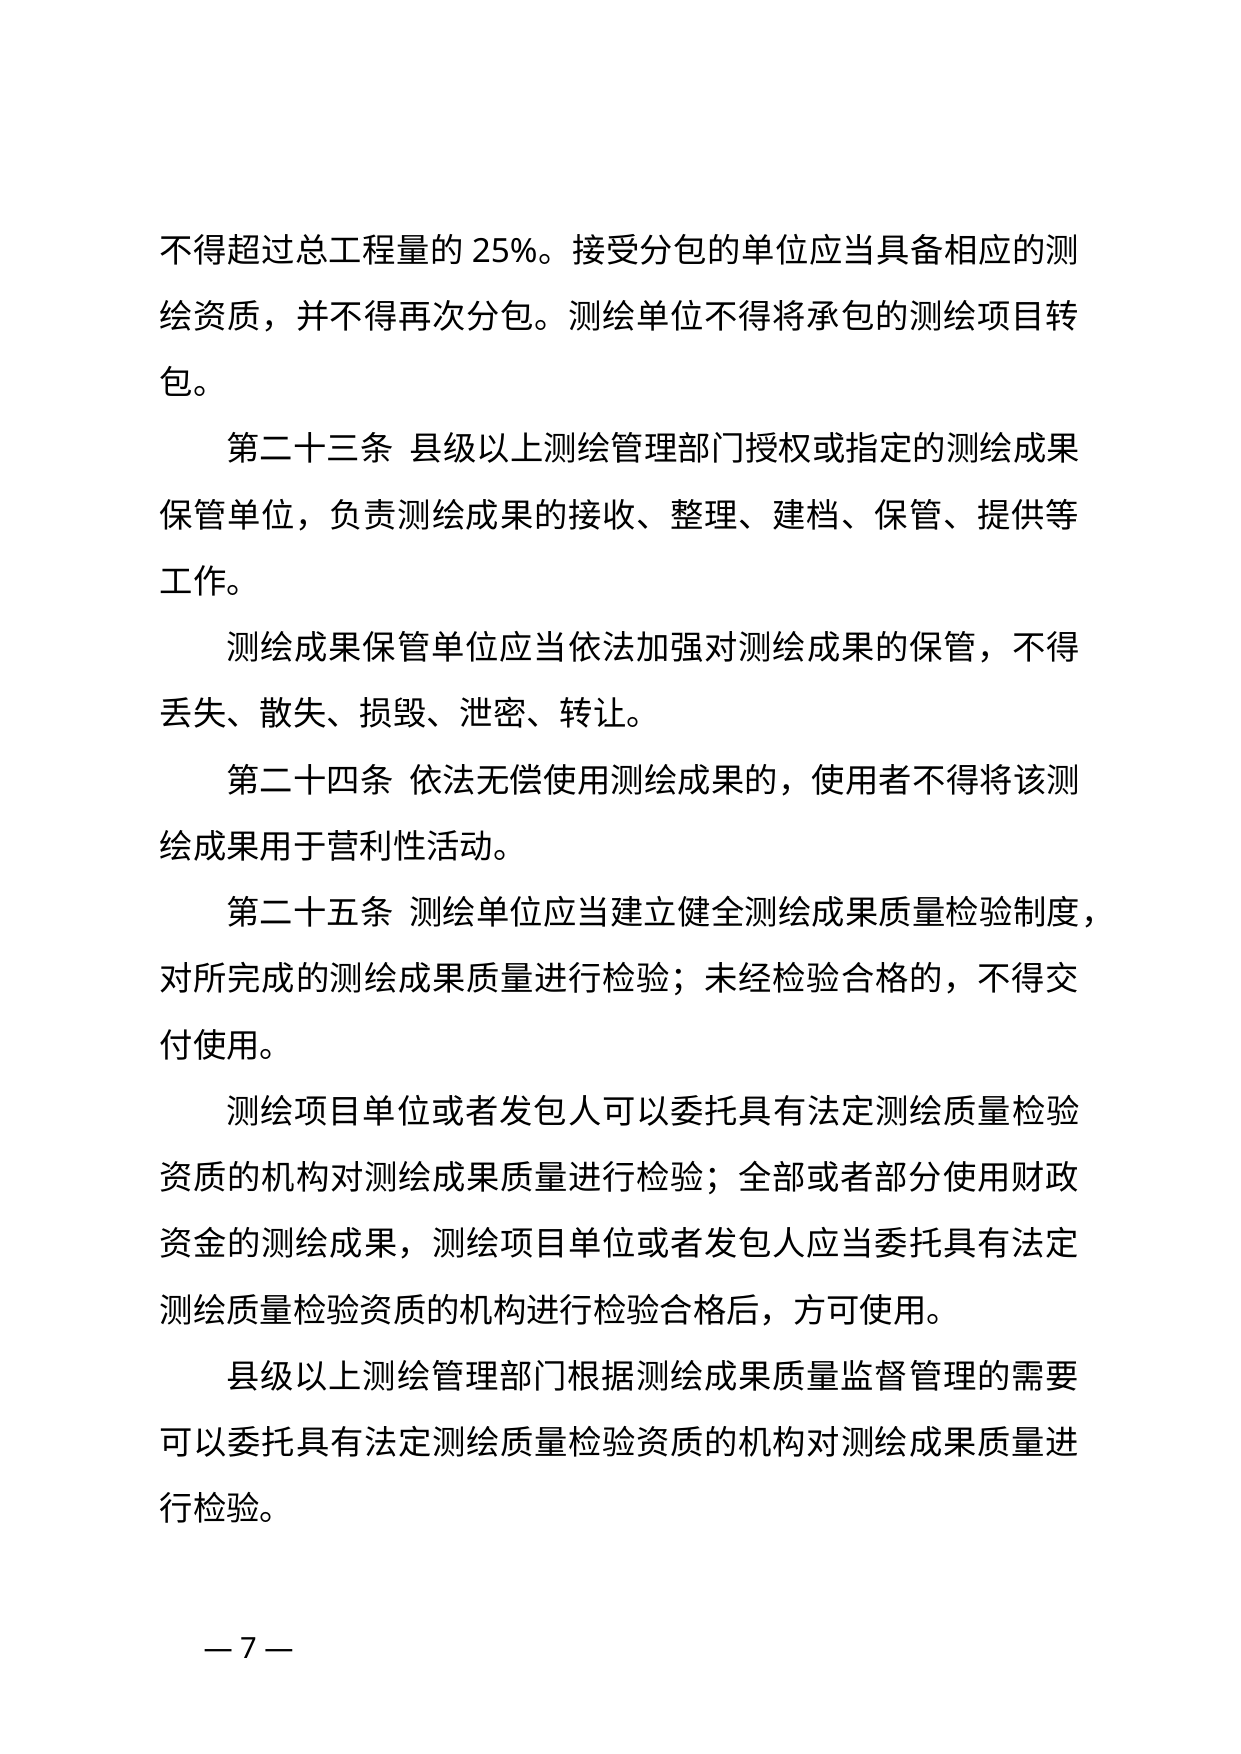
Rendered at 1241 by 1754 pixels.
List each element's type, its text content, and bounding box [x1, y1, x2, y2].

text 县级以上测绘管理部门根据测绘成果质量监督管理的需要，可以委托具有法定测绘质量检验资质的机构对测绘成果质量进行检验。 [159, 1341, 1081, 1539]
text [159, 214, 1081, 413]
text 第二十五条 测绘单位应当建立健全测绘成果质量检验制度，对所完成的测绘成果质量进行检验；未经检验合格的，不得交付使用。 [159, 877, 1081, 1076]
text 第二十三条 县级以上测绘管理部门授权或指定的测绘成果保管单位，负责测绘成果的接收、整理、建档、保管、提供等工作。 [159, 413, 1081, 612]
text 第二十四条 依法无偿使用测绘成果的，使用者不得将该测绘成果用于营利性活动。 [159, 744, 1081, 877]
text 测绘项目单位或者发包人可以委托具有法定测绘质量检验资质的机构对测绘成果质量进行检验；全部或者部分使用财政资金的测绘成果，测绘项目单位或者发包人应当委托具有法定测绘质量检验资质的机构进行检验合格后，方可使用。 [159, 1076, 1081, 1341]
text 测绘成果保管单位应当依法加强对测绘成果的保管，不得丢失、散失、损毁、泄密、转让。 [159, 612, 1081, 744]
